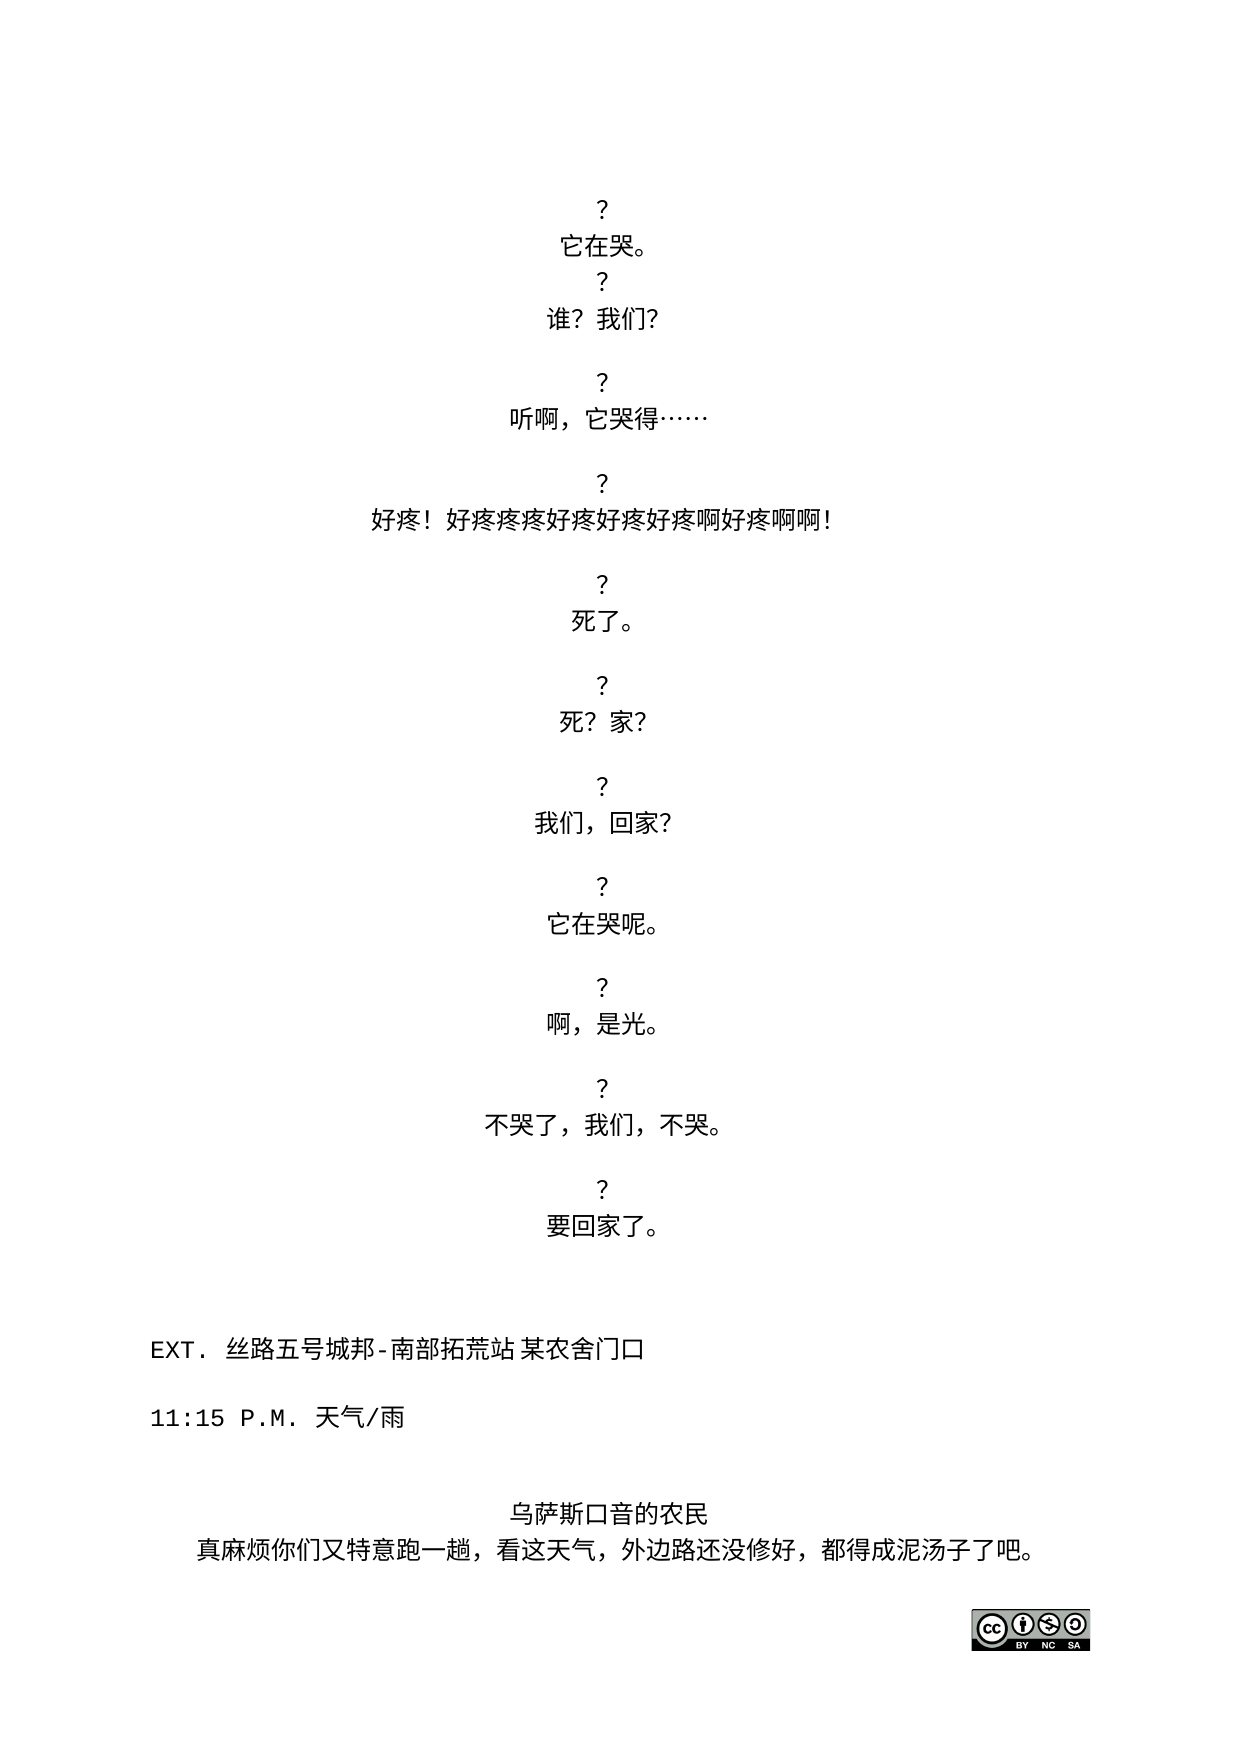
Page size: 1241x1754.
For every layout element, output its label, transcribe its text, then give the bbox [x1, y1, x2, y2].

text 死了。 [194, 602, 1024, 638]
text 要回家了。 [194, 1207, 1024, 1243]
text EXT. 丝路五号城邦-南部拓荒站 某农舍门口 [150, 1316, 1090, 1381]
text 不哭了，我们，不哭。 [194, 1106, 1024, 1142]
text ？ [194, 969, 1024, 1005]
text ？ [194, 868, 1024, 904]
text 谁？我们？ [194, 299, 1024, 335]
text 听啊，它哭得…… [194, 400, 1024, 436]
text ？ [194, 364, 1024, 400]
text ？ [194, 565, 1024, 602]
text ？ [194, 767, 1024, 803]
text ？ [194, 263, 1024, 299]
text 乌萨斯口音的农民 [194, 1494, 1024, 1531]
text 真麻烦你们又特意跑一趟，看这天气，外边路还没修好，都得成泥汤子了吧。 [194, 1531, 1024, 1567]
text 它在哭。 [194, 227, 1024, 263]
picture [971, 1609, 1091, 1651]
text ？ [194, 464, 1024, 501]
text 11:15 P.M. 天气/雨 [150, 1397, 1090, 1433]
text ？ [194, 190, 1024, 227]
text 好疼！好疼疼疼好疼好疼好疼啊好疼啊啊！ [194, 501, 1024, 537]
text ？ [194, 666, 1024, 702]
text 死？家？ [194, 702, 1024, 739]
text 啊，是光。 [194, 1005, 1024, 1041]
text 它在哭呢。 [194, 904, 1024, 940]
text ？ [194, 1170, 1024, 1207]
text ？ [194, 1069, 1024, 1106]
text 我们，回家？ [194, 803, 1024, 839]
